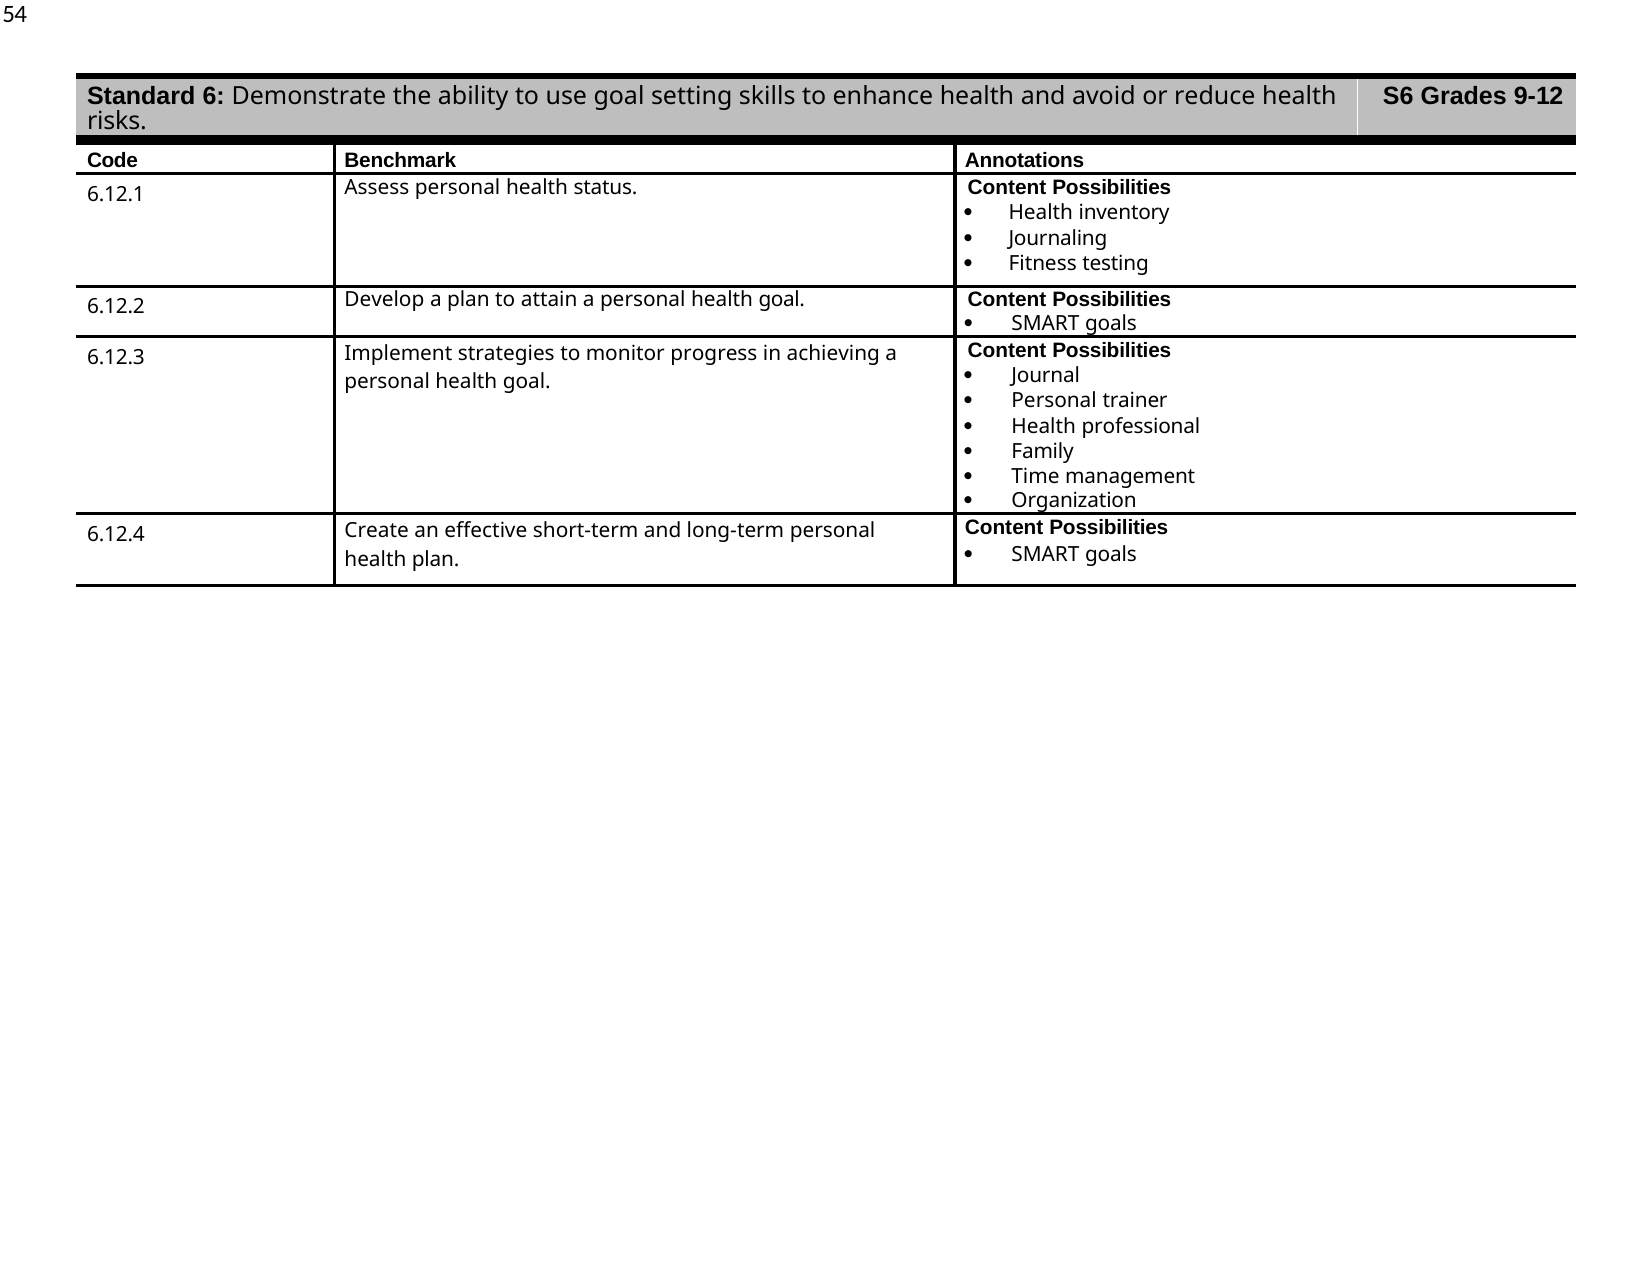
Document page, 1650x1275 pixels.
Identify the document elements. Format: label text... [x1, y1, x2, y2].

table_cell Content Possibilities Journal Personal trainer Health professional Family Time management Organization [957, 338, 1576, 512]
table_cell Code [76, 145, 333, 172]
table_cell 6.12.2 [76, 288, 333, 335]
table_cell 6.12.3 [76, 338, 333, 512]
table_header Standard 6: Demonstrate the ability to use goal setting skills to enhance health and avoid or reduce health risks. [76, 79, 1357, 135]
table_header S6 Grades 9-12 [1358, 79, 1576, 135]
table_cell Content Possibilities Health inventory Journaling Fitness testing [957, 175, 1576, 285]
table_cell Develop a plan to attain a personal health goal. [336, 288, 953, 335]
table_cell Content Possibilities SMART goals [957, 288, 1576, 335]
table_cell 6.12.1 [76, 175, 333, 285]
table_cell Create an effective short-term and long-term personal health plan. [336, 515, 953, 584]
table_cell Annotations [957, 145, 1576, 172]
table_cell 6.12.4 [76, 515, 333, 584]
table_cell Implement strategies to monitor progress in achieving a personal health goal. [336, 338, 953, 512]
table_cell Benchmark [336, 145, 953, 172]
table_cell Assess personal health status. [336, 175, 953, 285]
table_cell Content Possibilities SMART goals [957, 515, 1576, 584]
